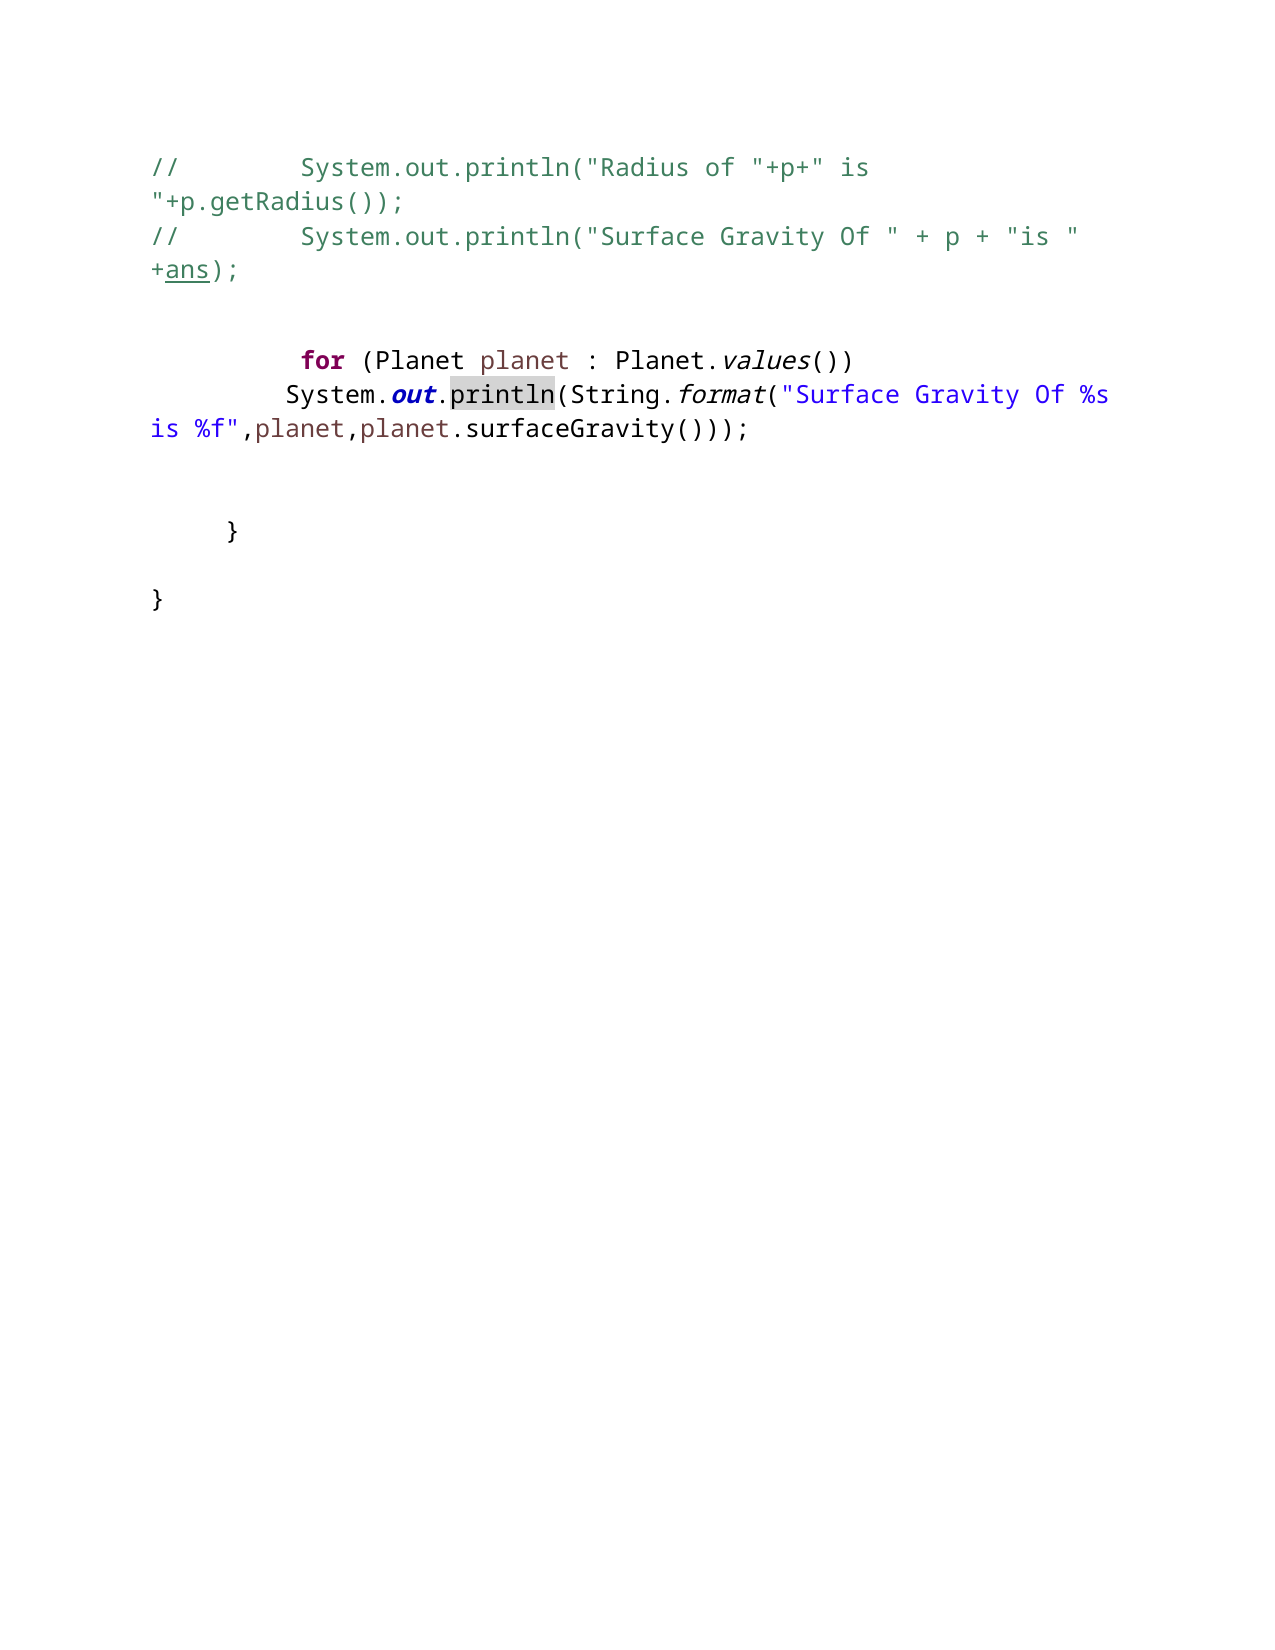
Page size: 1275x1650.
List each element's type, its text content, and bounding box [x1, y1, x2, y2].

text // System.out.println("Radius of "+p+" is "+p.getRadius()); [150, 150, 1125, 218]
text // System.out.println("Surface Gravity Of " + p + "is " +ans); [150, 218, 1125, 286]
text for (Planet planet : Planet.values()) [150, 342, 1125, 376]
text System.out.println(String.format("Surface Gravity Of %s is %f",planet,planet.surfaceGravity())); [150, 376, 1125, 444]
text } [150, 581, 1125, 615]
text } [150, 513, 1125, 547]
